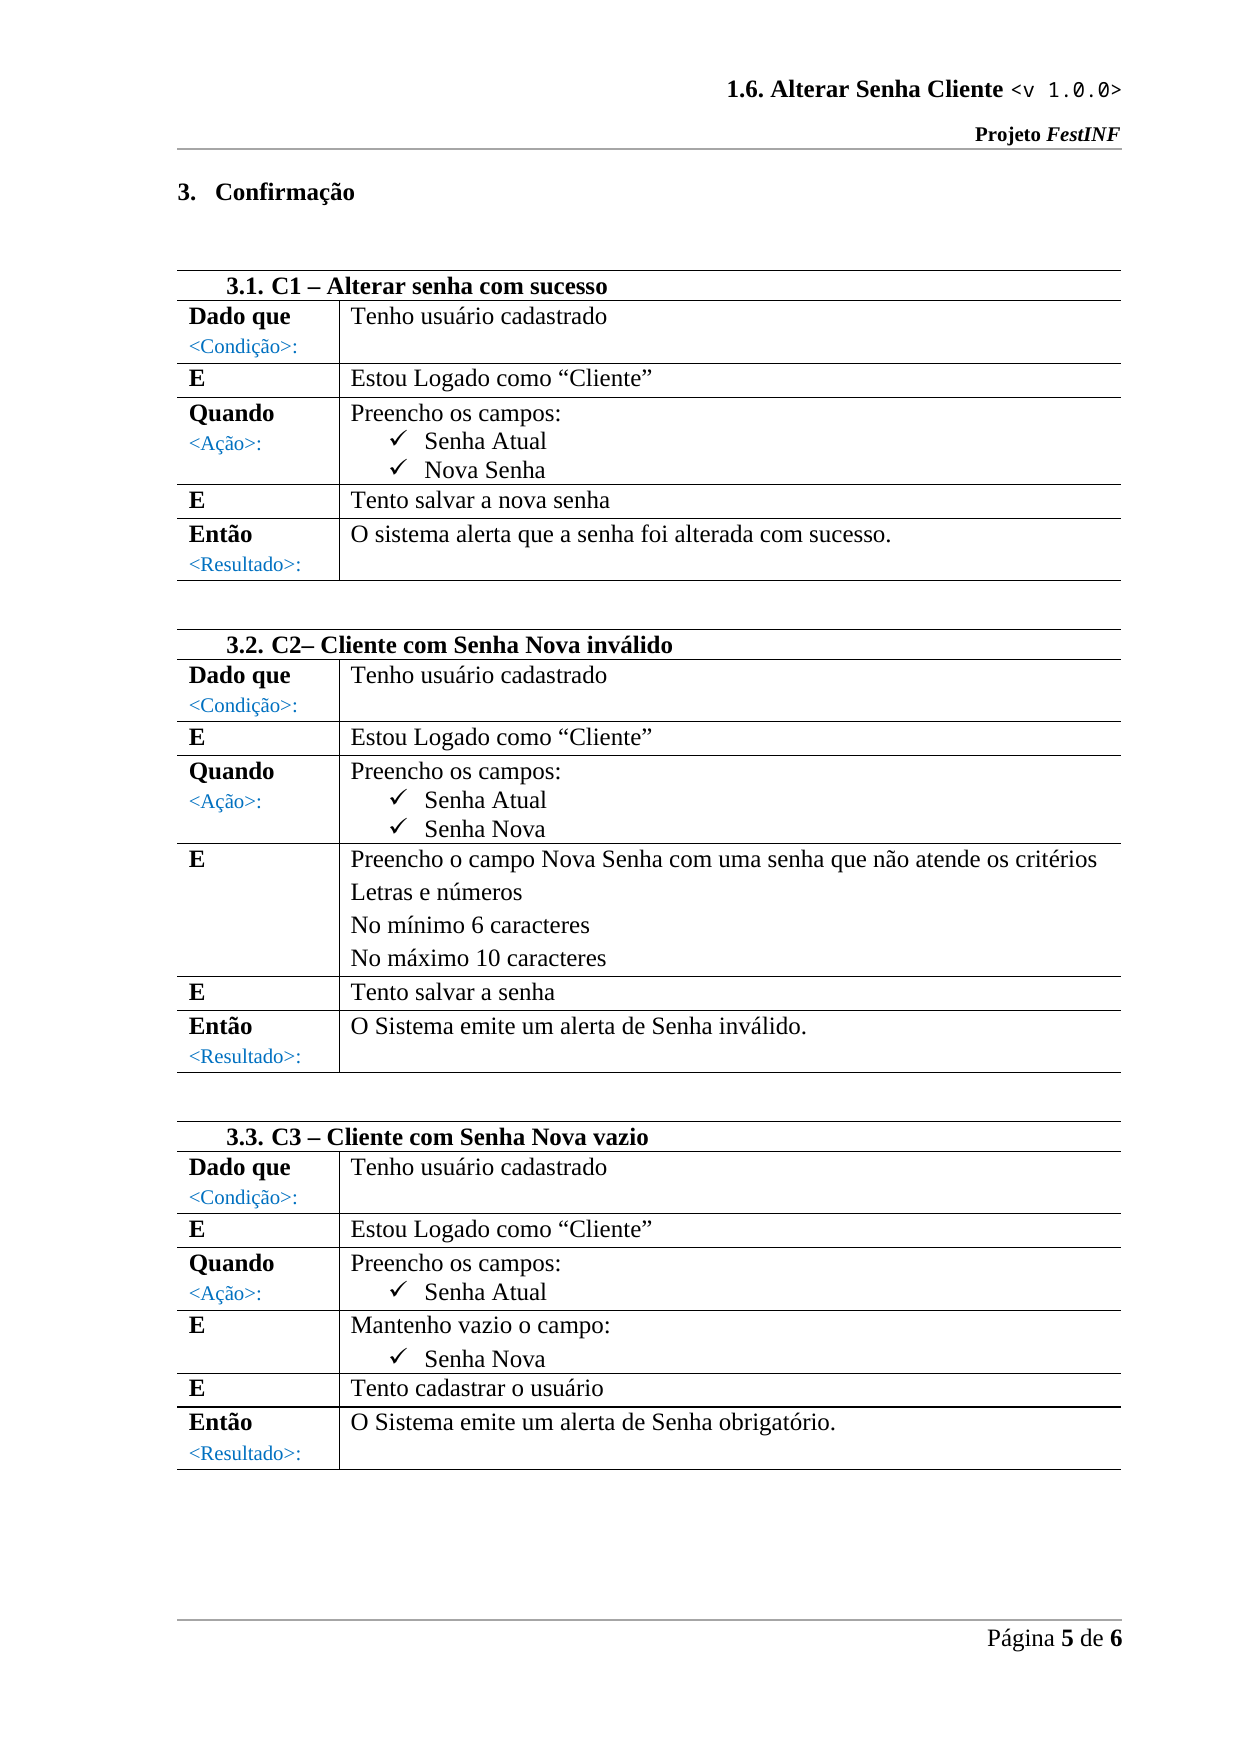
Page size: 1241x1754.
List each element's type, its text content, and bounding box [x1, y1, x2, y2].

table_cell E [177, 485, 339, 518]
table_cell O sistema alerta que a senha foi alterada com sucesso. [340, 519, 1121, 580]
table_cell Quando <Ação>: [177, 398, 339, 484]
table_cell Tenho usuário cadastrado [340, 1152, 1121, 1213]
table_cell Tento salvar a nova senha [340, 485, 1121, 518]
subtitle Confirmação [177, 177, 1122, 206]
table_cell E [177, 1374, 339, 1406]
table_cell Dado que <Condição>: [177, 301, 339, 362]
table_cell Então <Resultado>: [177, 1408, 339, 1469]
table_cell Preencho os campos: Senha Atual Senha Nova [340, 756, 1121, 843]
table_cell Tenho usuário cadastrado [340, 660, 1121, 721]
table_cell Então <Resultado>: [177, 1011, 339, 1072]
table_cell Estou Logado como “Cliente” [340, 364, 1121, 397]
table_cell O Sistema emite um alerta de Senha inválido. [340, 1011, 1121, 1072]
table_cell Preencho os campos: Senha Atual [340, 1248, 1121, 1309]
table_cell Tento salvar a senha [340, 977, 1121, 1010]
table_header C2– Cliente com Senha Nova inválido [177, 630, 1121, 659]
table_cell Preencho o campo Nova Senha com uma senha que não atende os critérios Letras e números No mínimo 6 caracteres No máximo 10 caracteres [340, 844, 1121, 976]
table_cell Preencho os campos: Senha Atual Nova Senha [340, 398, 1121, 484]
table_cell Tenho usuário cadastrado [340, 301, 1121, 362]
table_cell E [177, 1311, 339, 1372]
table_cell O Sistema emite um alerta de Senha obrigatório. [340, 1408, 1121, 1469]
table_cell E [177, 364, 339, 397]
table_header C1 – Alterar senha com sucesso [177, 271, 1121, 300]
table_cell Quando <Ação>: [177, 1248, 339, 1309]
table_cell Estou Logado como “Cliente” [340, 1214, 1121, 1247]
table_cell E [177, 844, 339, 976]
table_cell Tento cadastrar o usuário [340, 1374, 1121, 1406]
table_cell Então <Resultado>: [177, 519, 339, 580]
table_cell E [177, 1214, 339, 1247]
table_cell Quando <Ação>: [177, 756, 339, 843]
table_cell Mantenho vazio o campo: Senha Nova [340, 1311, 1121, 1372]
table_cell E [177, 977, 339, 1010]
table_header C3 – Cliente com Senha Nova vazio [177, 1122, 1121, 1151]
table_cell E [177, 722, 339, 755]
table_cell Dado que <Condição>: [177, 660, 339, 721]
table_cell Estou Logado como “Cliente” [340, 722, 1121, 755]
table_cell Dado que <Condição>: [177, 1152, 339, 1213]
